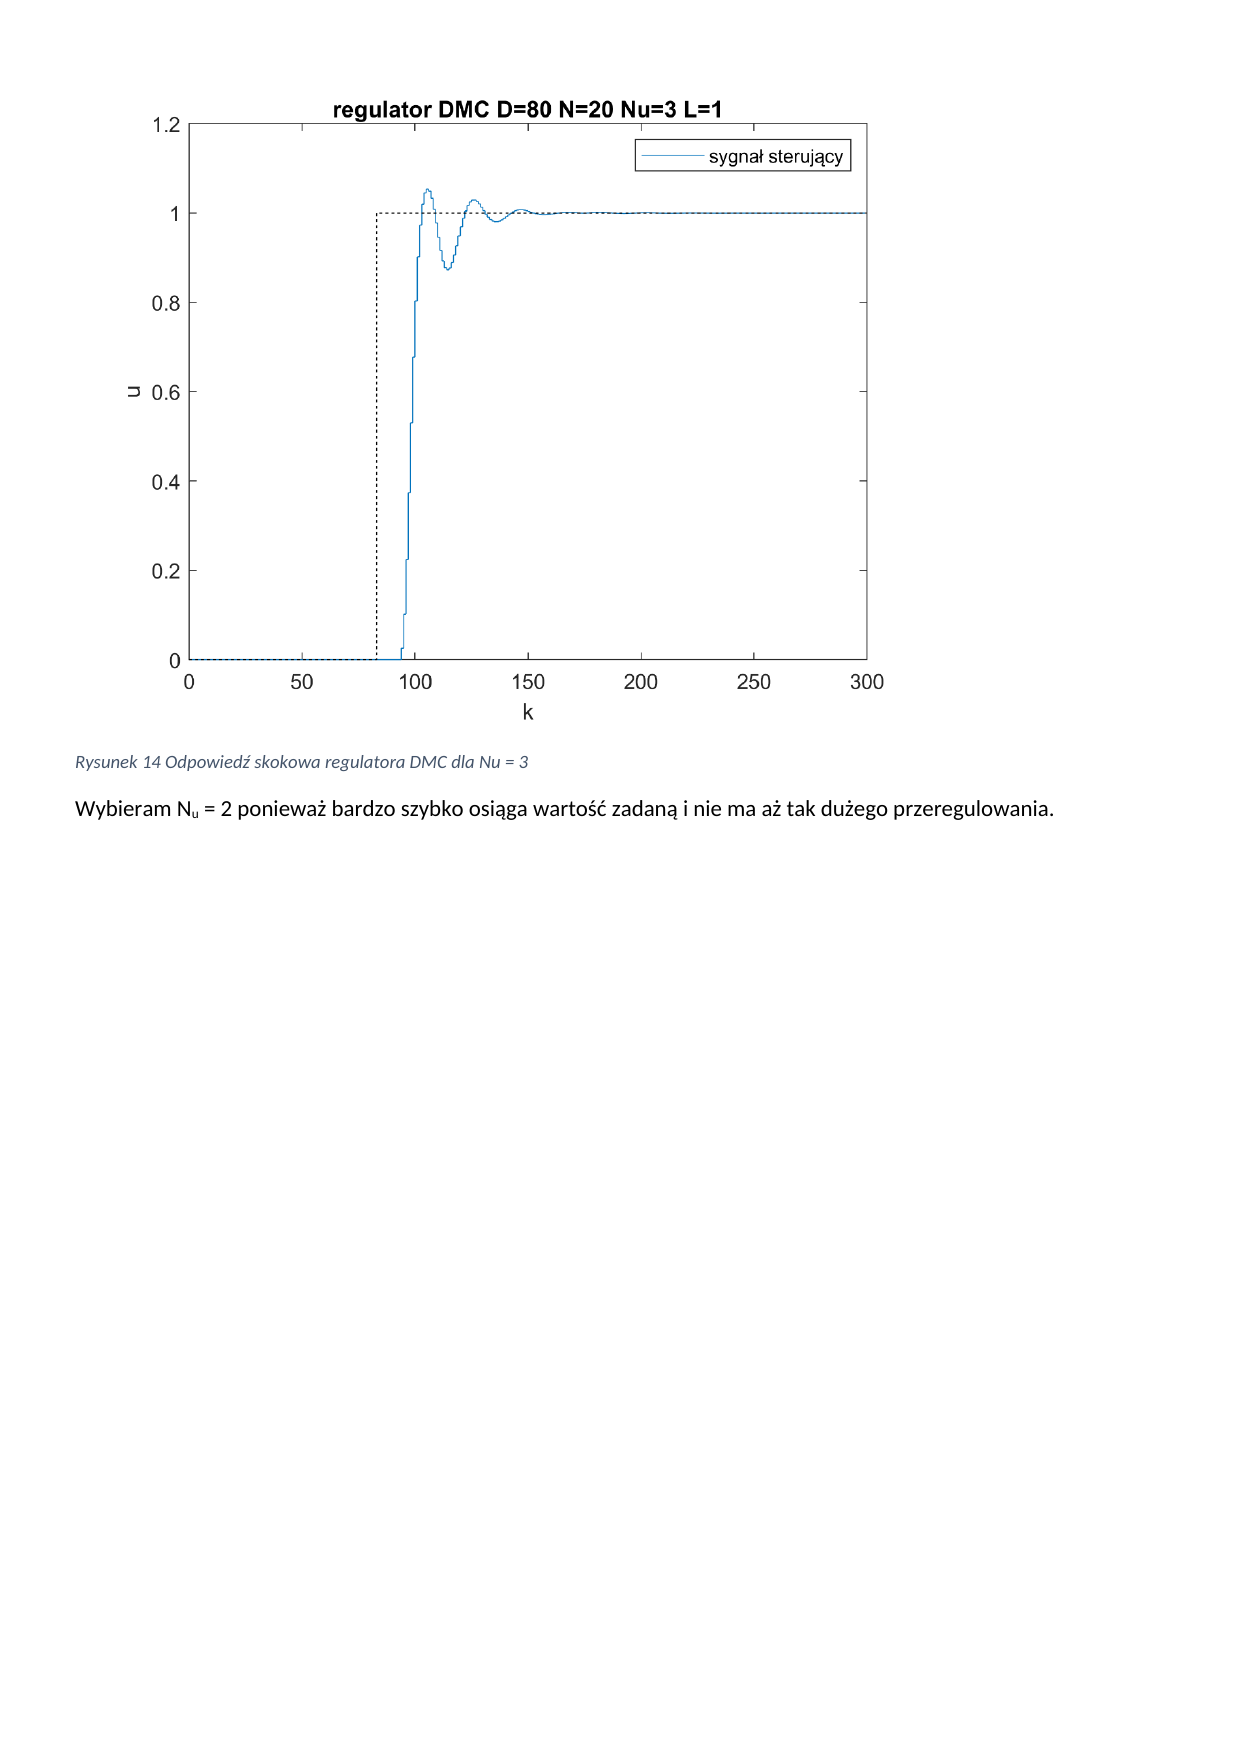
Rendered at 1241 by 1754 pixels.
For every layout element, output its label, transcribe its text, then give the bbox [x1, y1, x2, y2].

picture [75, 75, 950, 732]
text Wybieram Nu = 2 ponieważ bardzo szybko osiąga wartość zadaną i nie ma aż tak dużego przeregulowania. [75, 794, 1165, 822]
